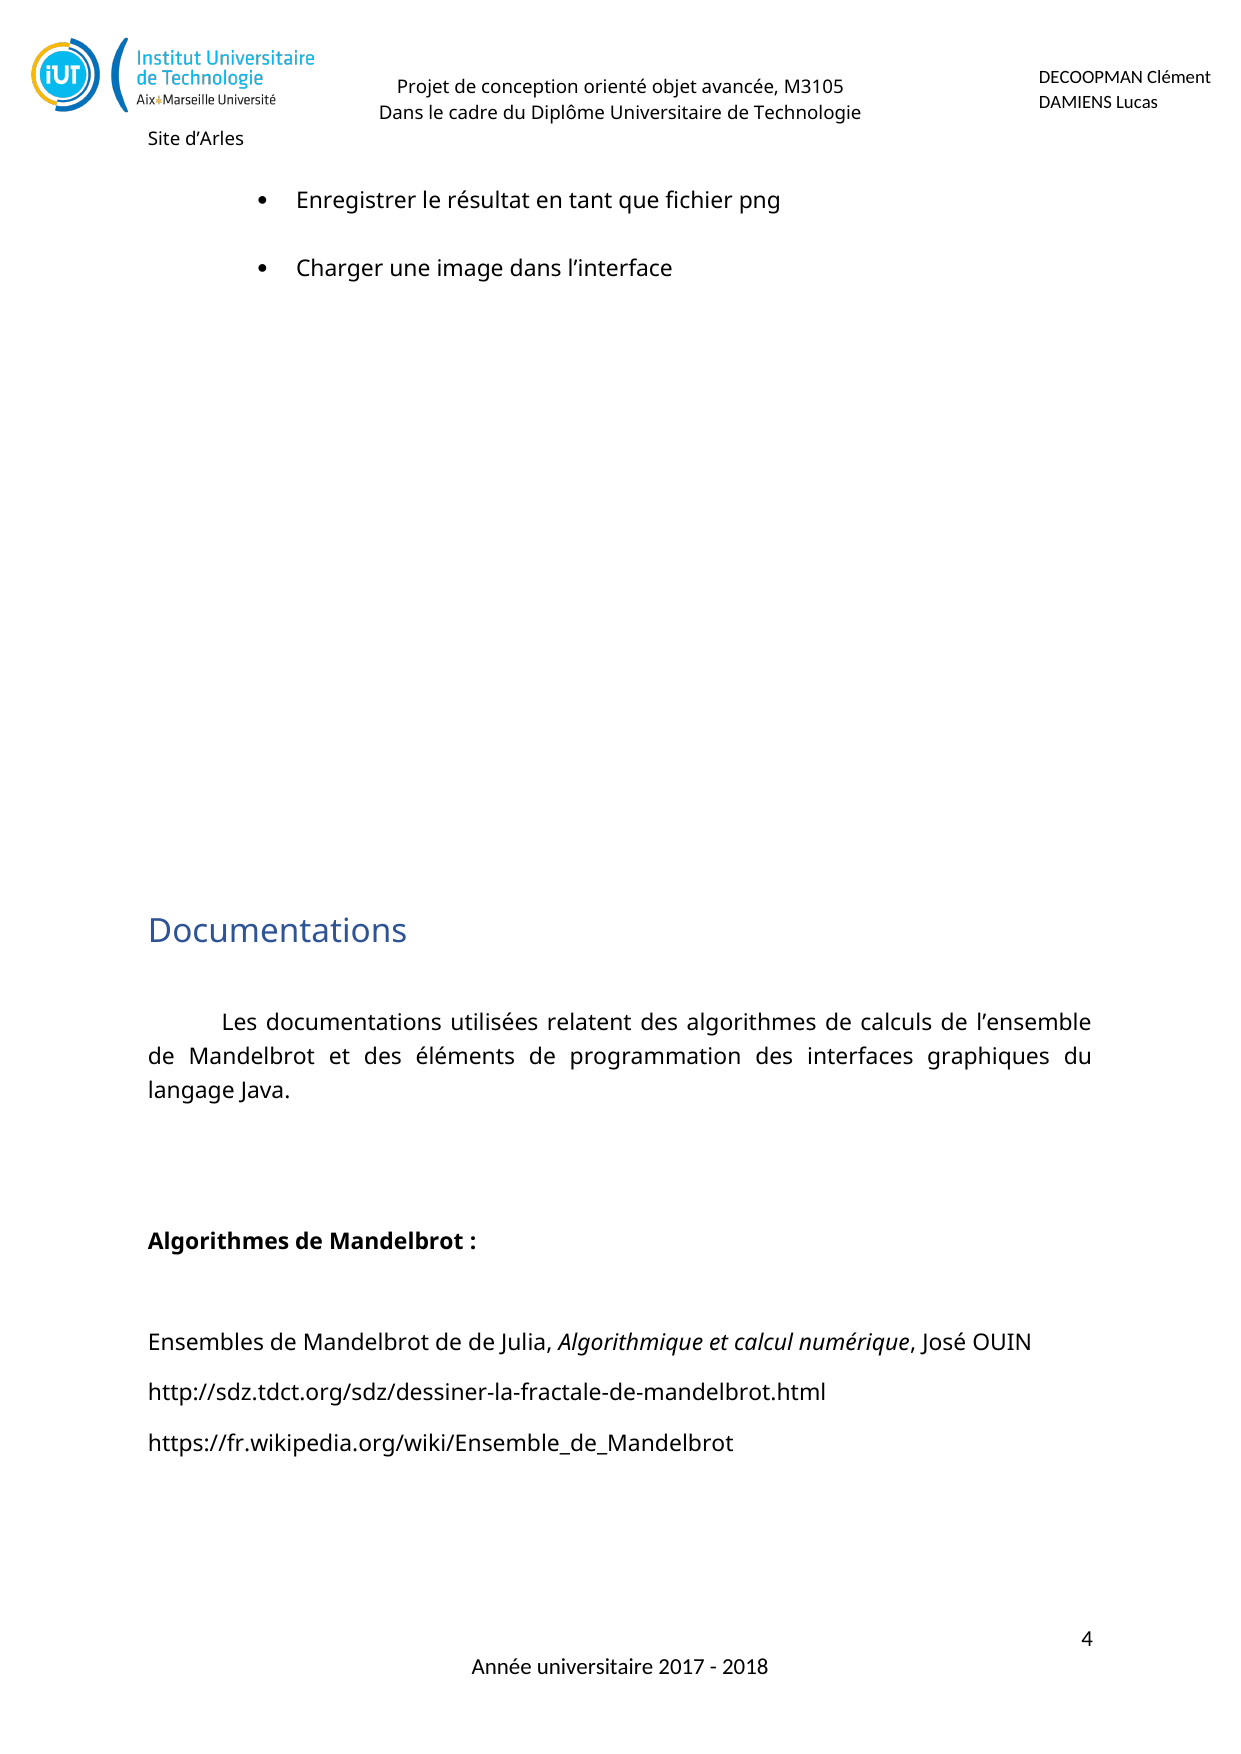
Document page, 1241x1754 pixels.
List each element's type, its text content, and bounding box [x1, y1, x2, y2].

text Ensembles de Mandelbrot de de Julia, Algorithmique et calcul numérique, José OUIN [148, 1326, 1093, 1357]
list Enregistrer le résultat en tant que fichier png [258, 184, 1093, 215]
text https://fr.wikipedia.org/wiki/Ensemble_de_Mandelbrot [148, 1427, 1093, 1458]
text http://sdz.tdct.org/sdz/dessiner-la-fractale-de-mandelbrot.html [148, 1376, 1093, 1408]
picture [13, 20, 333, 130]
text Algorithmes de Mandelbrot : [148, 1225, 1093, 1256]
subtitle Documentations [148, 907, 1093, 952]
list Charger une image dans l’interface [258, 252, 1093, 283]
text Les documentations utilisées relatent des algorithmes de calculs de l’ensemble de Mandelbrot et des éléments de programmation des interfaces graphiques du langage Java. [148, 1006, 1093, 1105]
